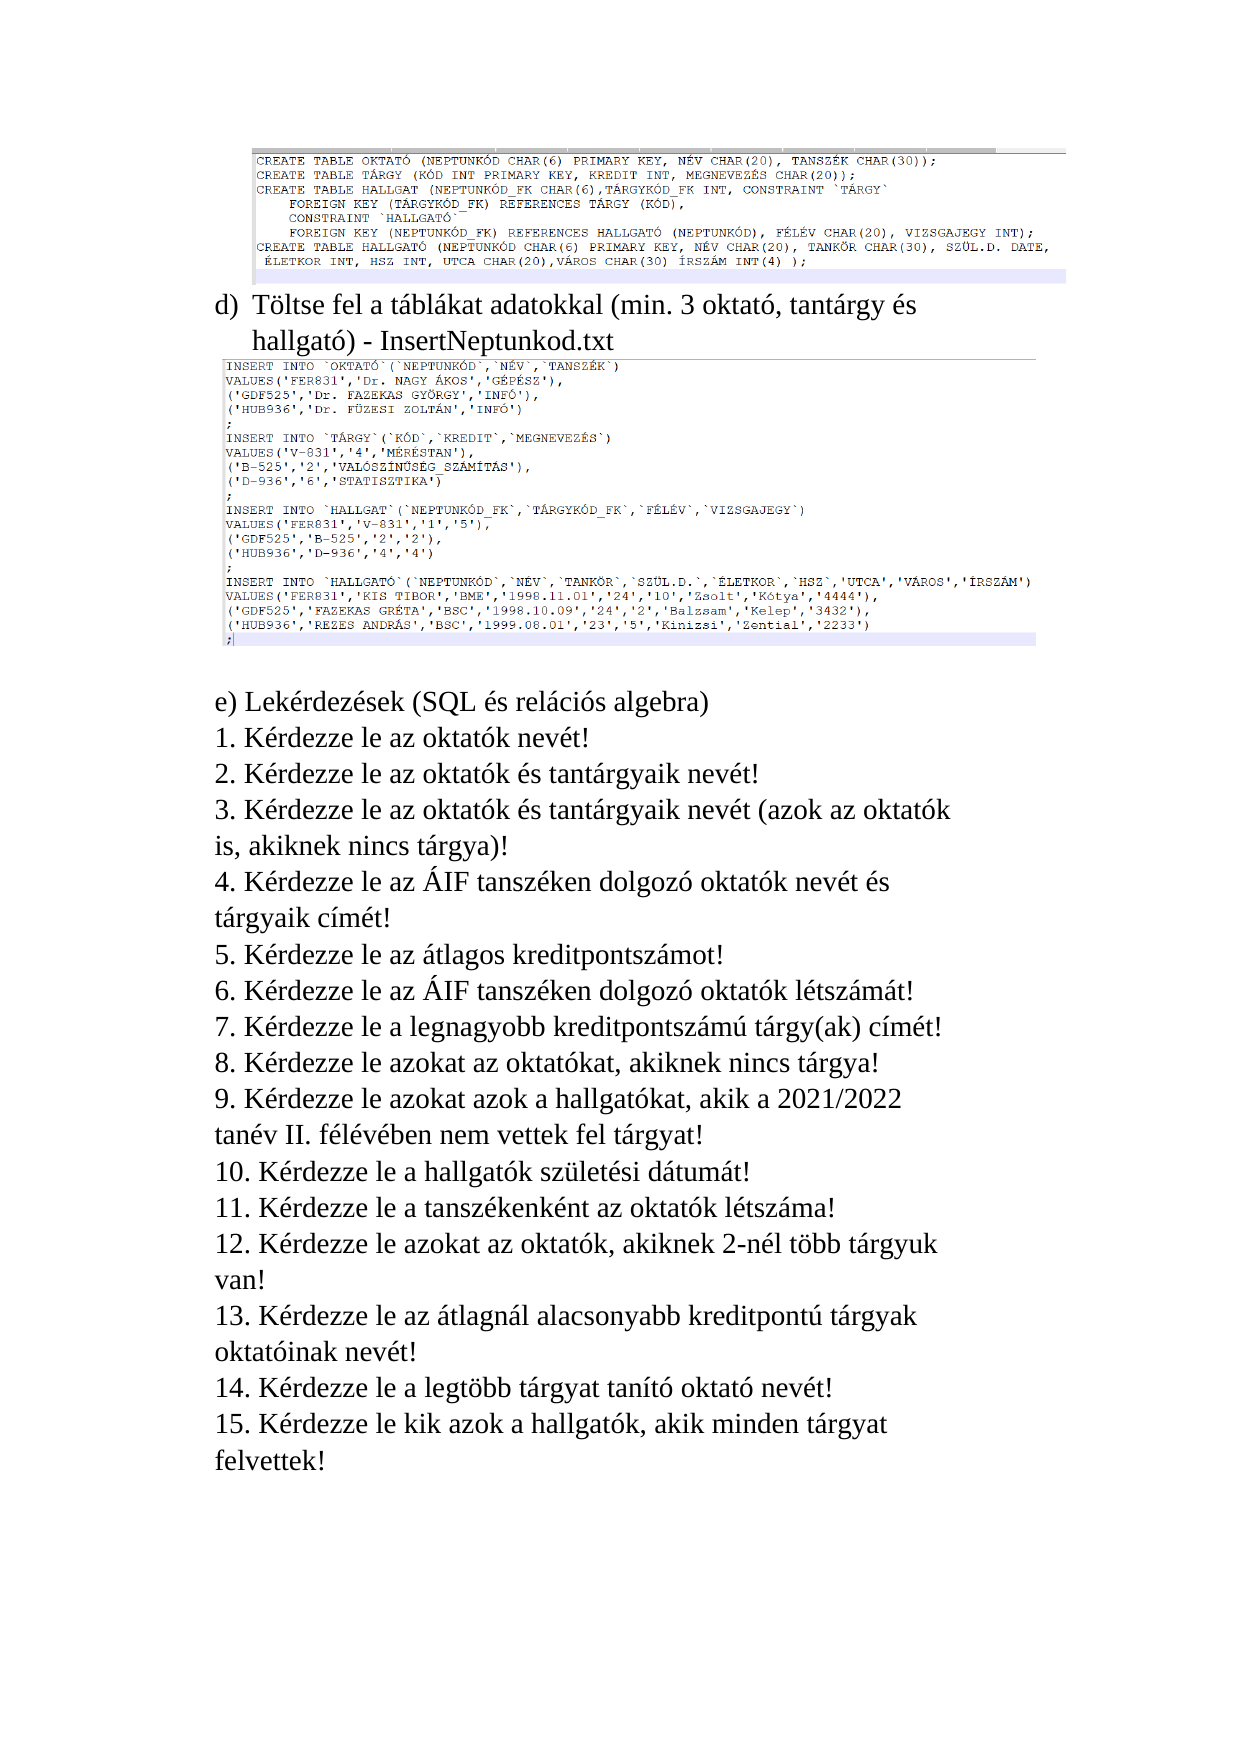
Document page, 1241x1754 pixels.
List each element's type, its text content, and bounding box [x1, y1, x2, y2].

list 13. Kérdezze le az átlagnál alacsonyabb kreditpontú tárgyak oktatóinak nevét! [214, 1298, 962, 1368]
list e) Lekérdezések (SQL és relációs algebra) [214, 684, 962, 717]
list 1. Kérdezze le az oktatók nevét! [214, 720, 962, 753]
list 14. Kérdezze le a legtöbb tárgyat tanító oktató nevét! [214, 1371, 962, 1404]
list 12. Kérdezze le azokat az oktatók, akiknek 2-nél több tárgyuk van! [214, 1226, 962, 1296]
list 5. Kérdezze le az átlagos kreditpontszámot! [214, 937, 962, 970]
list 4. Kérdezze le az ÁIF tanszéken dolgozó oktatók nevét és tárgyaik címét! [214, 864, 962, 934]
list 2. Kérdezze le az oktatók és tantárgyaik nevét! [214, 756, 962, 789]
list Töltse fel a táblákat adatokkal (min. 3 oktató, tantárgy és hallgató) - InsertNeptunkod.txt [214, 287, 962, 356]
list 11. Kérdezze le a tanszékenként az oktatók létszáma! [214, 1190, 962, 1223]
picture [251, 148, 1067, 285]
list 15. Kérdezze le kik azok a hallgatók, akik minden tárgyat felvettek! [214, 1407, 962, 1476]
list 7. Kérdezze le a legnagyobb kreditpontszámú tárgy(ak) címét! [214, 1009, 962, 1043]
picture [222, 359, 1036, 646]
list 8. Kérdezze le azokat az oktatókat, akiknek nincs tárgya! [214, 1045, 962, 1079]
list 10. Kérdezze le a hallgatók születési dátumát! [214, 1154, 962, 1187]
list 6. Kérdezze le az ÁIF tanszéken dolgozó oktatók létszámát! [214, 973, 962, 1006]
list 9. Kérdezze le azokat azok a hallgatókat, akik a 2021/2022 tanév II. félévében nem vettek fel tárgyat! [214, 1081, 962, 1151]
list 3. Kérdezze le az oktatók és tantárgyaik nevét (azok az oktatók is, akiknek nincs tárgya)! [214, 792, 962, 862]
